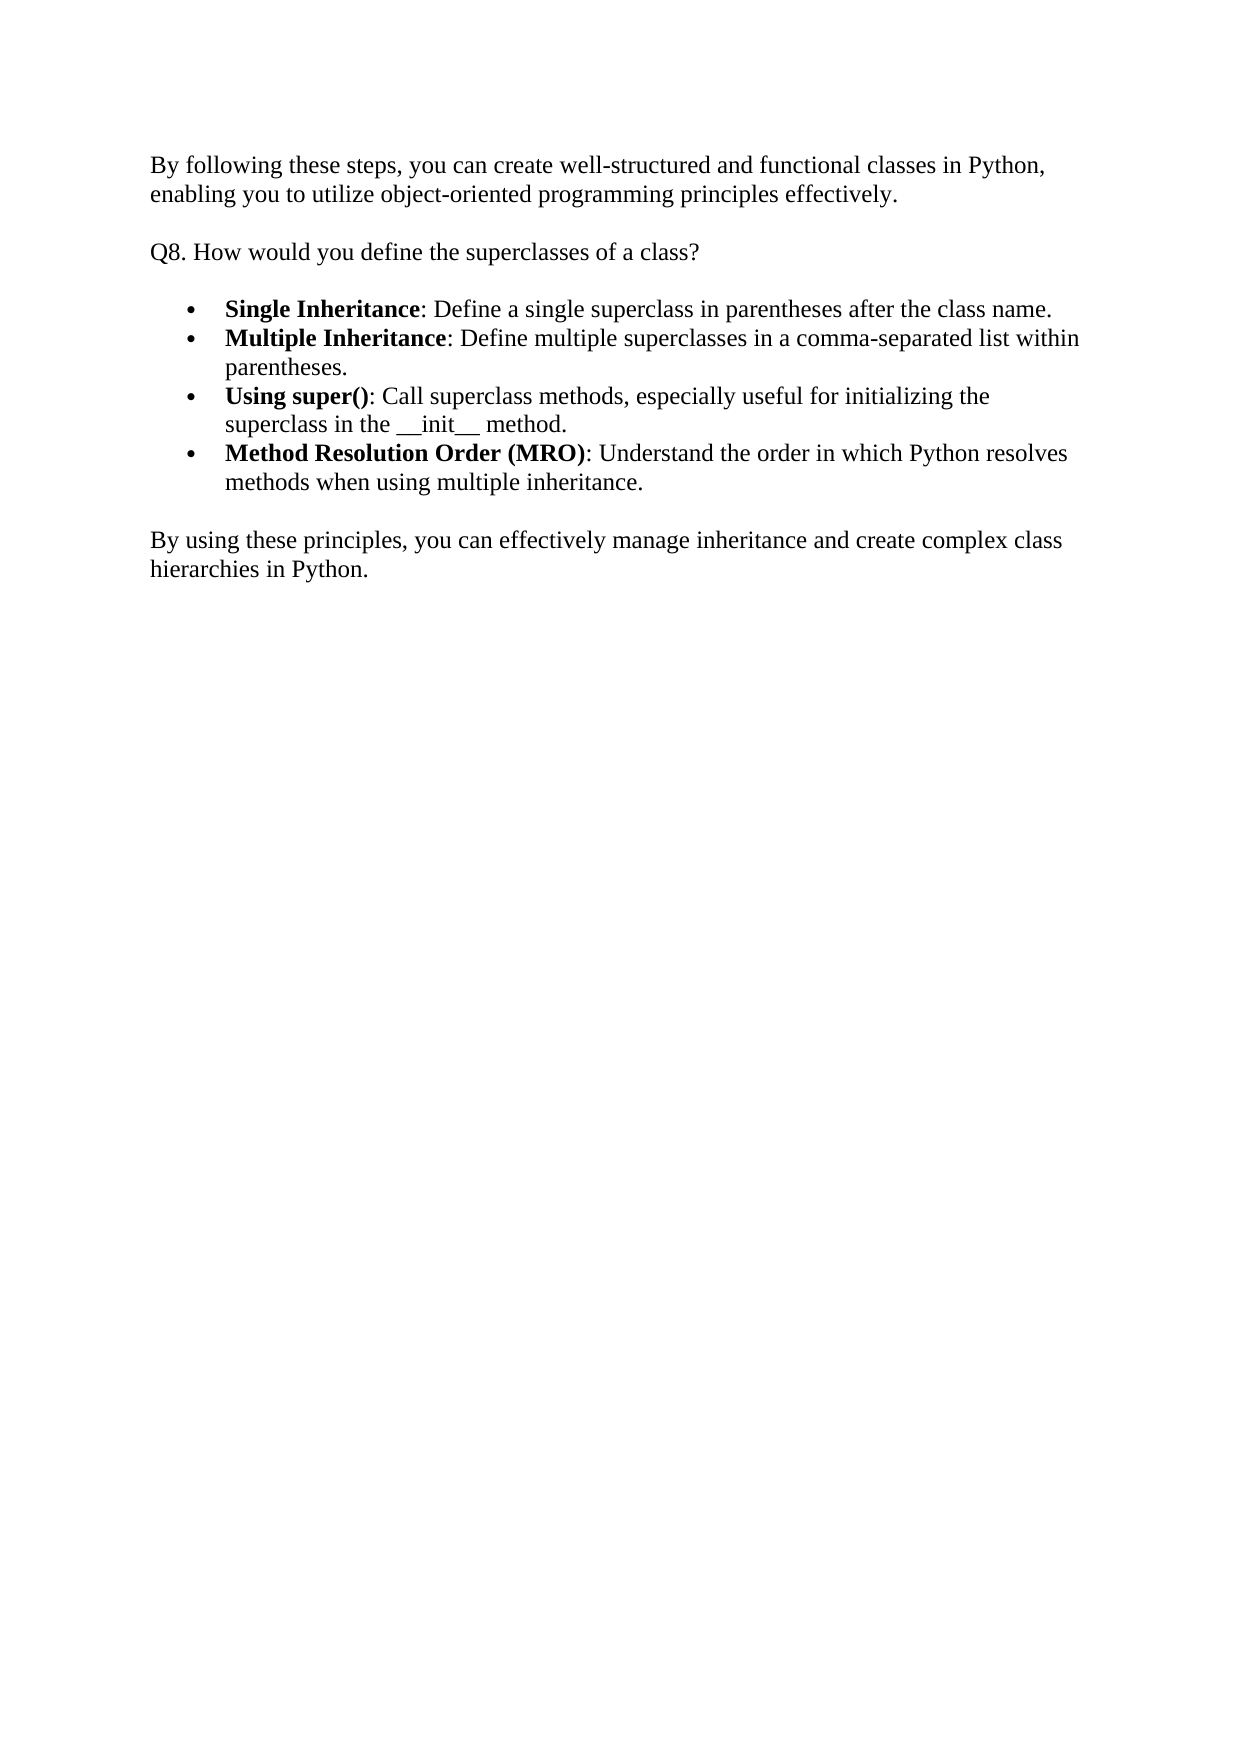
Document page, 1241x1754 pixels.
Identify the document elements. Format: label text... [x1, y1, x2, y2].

list Multiple Inheritance: Define multiple superclasses in a comma-separated list within parentheses. [187, 323, 1090, 381]
list Using super(): Call superclass methods, especially useful for initializing the superclass in the __init__ method. [187, 381, 1090, 438]
list Single Inheritance: Define a single superclass in parentheses after the class name. [187, 294, 1090, 323]
text By using these principles, you can effectively manage inheritance and create complex class hierarchies in Python. [150, 525, 1090, 582]
text Q8. How would you define the superclasses of a class? [150, 237, 1090, 265]
list Method Resolution Order (MRO): Understand the order in which Python resolves methods when using multiple inheritance. [187, 438, 1090, 496]
text By following these steps, you can create well-structured and functional classes in Python, enabling you to utilize object-oriented programming principles effectively. [150, 150, 1090, 207]
